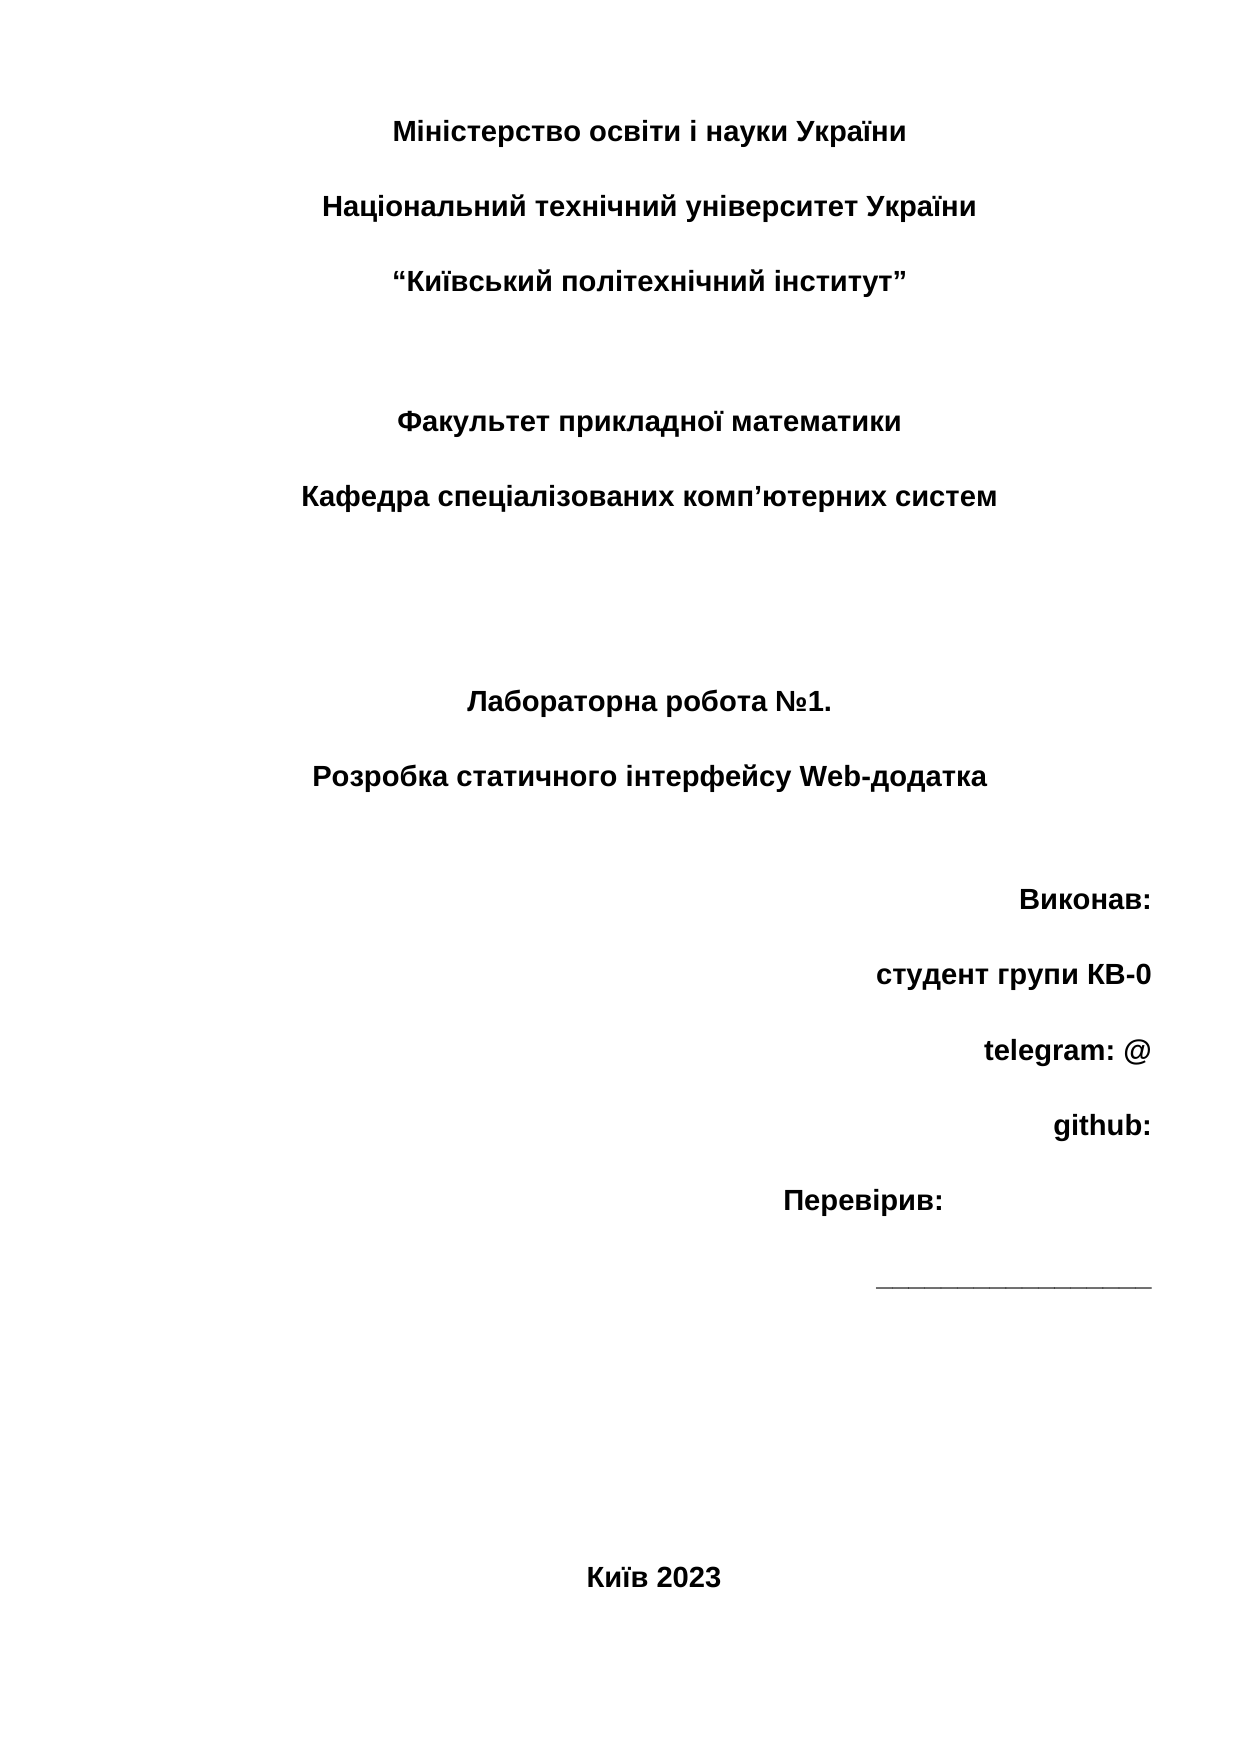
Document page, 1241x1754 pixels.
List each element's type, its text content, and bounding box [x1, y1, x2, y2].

text Національний технічний університет України [148, 189, 1152, 222]
text telegram: @ [148, 1032, 1152, 1066]
text “Київський політехнічний інститут” [148, 264, 1152, 298]
text Перевірив: [148, 1183, 1152, 1217]
text Київ 2023 [148, 1560, 1152, 1593]
text Міністерство освіти і науки України [148, 113, 1152, 147]
text _________________ [148, 1258, 1152, 1292]
text github: [148, 1108, 1152, 1141]
text Виконав: [148, 882, 1152, 915]
text Розробка статичного інтерфейсу Web-додатка [148, 759, 1152, 792]
text Лабораторна робота №1. [148, 683, 1152, 717]
text Кафедра спеціалізованих комп’ютерних систем [148, 479, 1152, 513]
text Факультет прикладної математики [148, 404, 1152, 437]
text студент групи КВ-0 [148, 957, 1152, 991]
